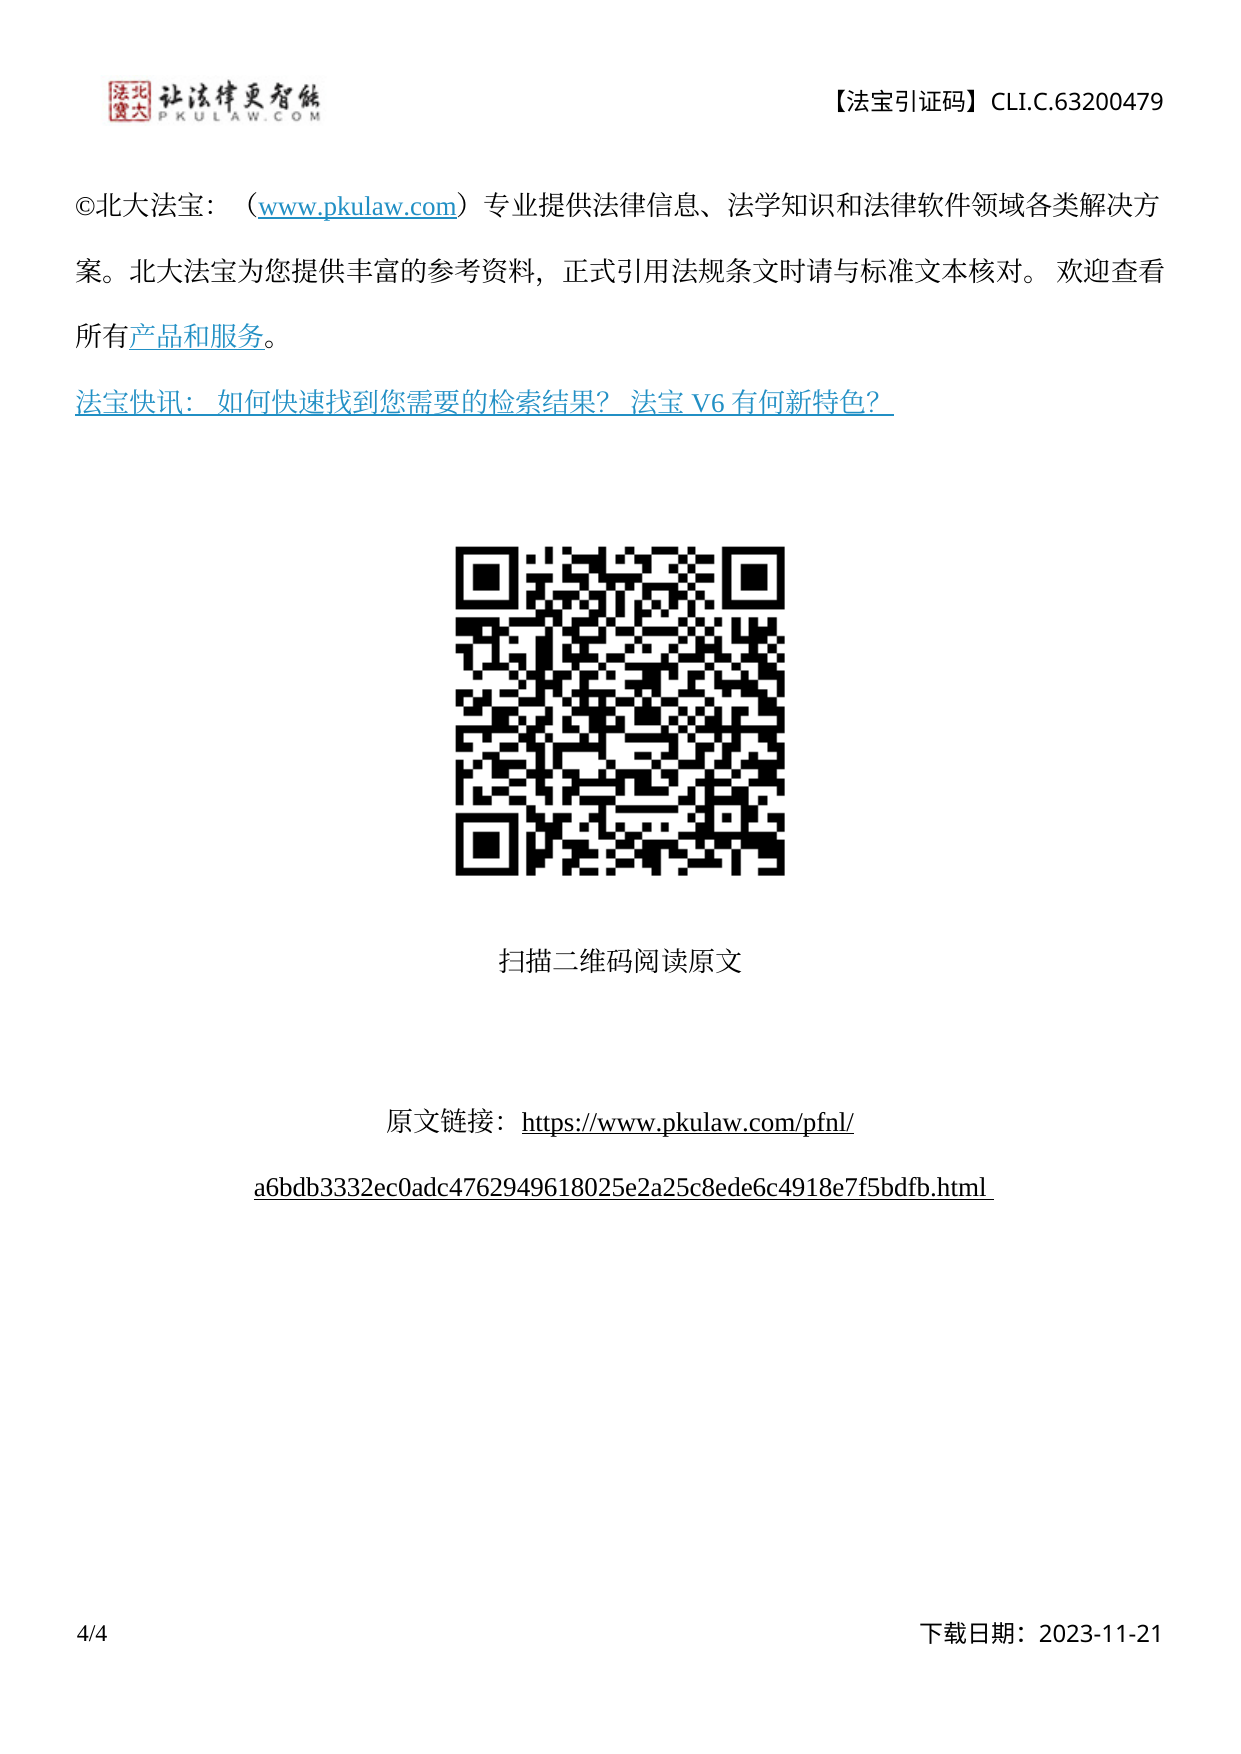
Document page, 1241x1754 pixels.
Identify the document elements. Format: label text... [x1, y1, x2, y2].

text 原文链接：https://www.pkulaw.com/pfnl/a6bdb3332ec0adc4762949618025e2a25c8ede6c4918e7f5bdfb.html [75, 1071, 1165, 1203]
picture [420, 511, 821, 912]
picture [76, 75, 361, 126]
text ©北大法宝：（www.pkulaw.com）专业提供法律信息、法学知识和法律软件领域各类解决方案。北大法宝为您提供丰富的参考资料，正式引用法规条文时请与标准文本核对。 欢迎查看所有产品和服务。 法宝快讯： 如何快速找到您需要的检索结果？ 法宝 V6 有何新特色？ [75, 156, 1165, 418]
text 扫描二维码阅读原文 [169, 912, 1071, 978]
